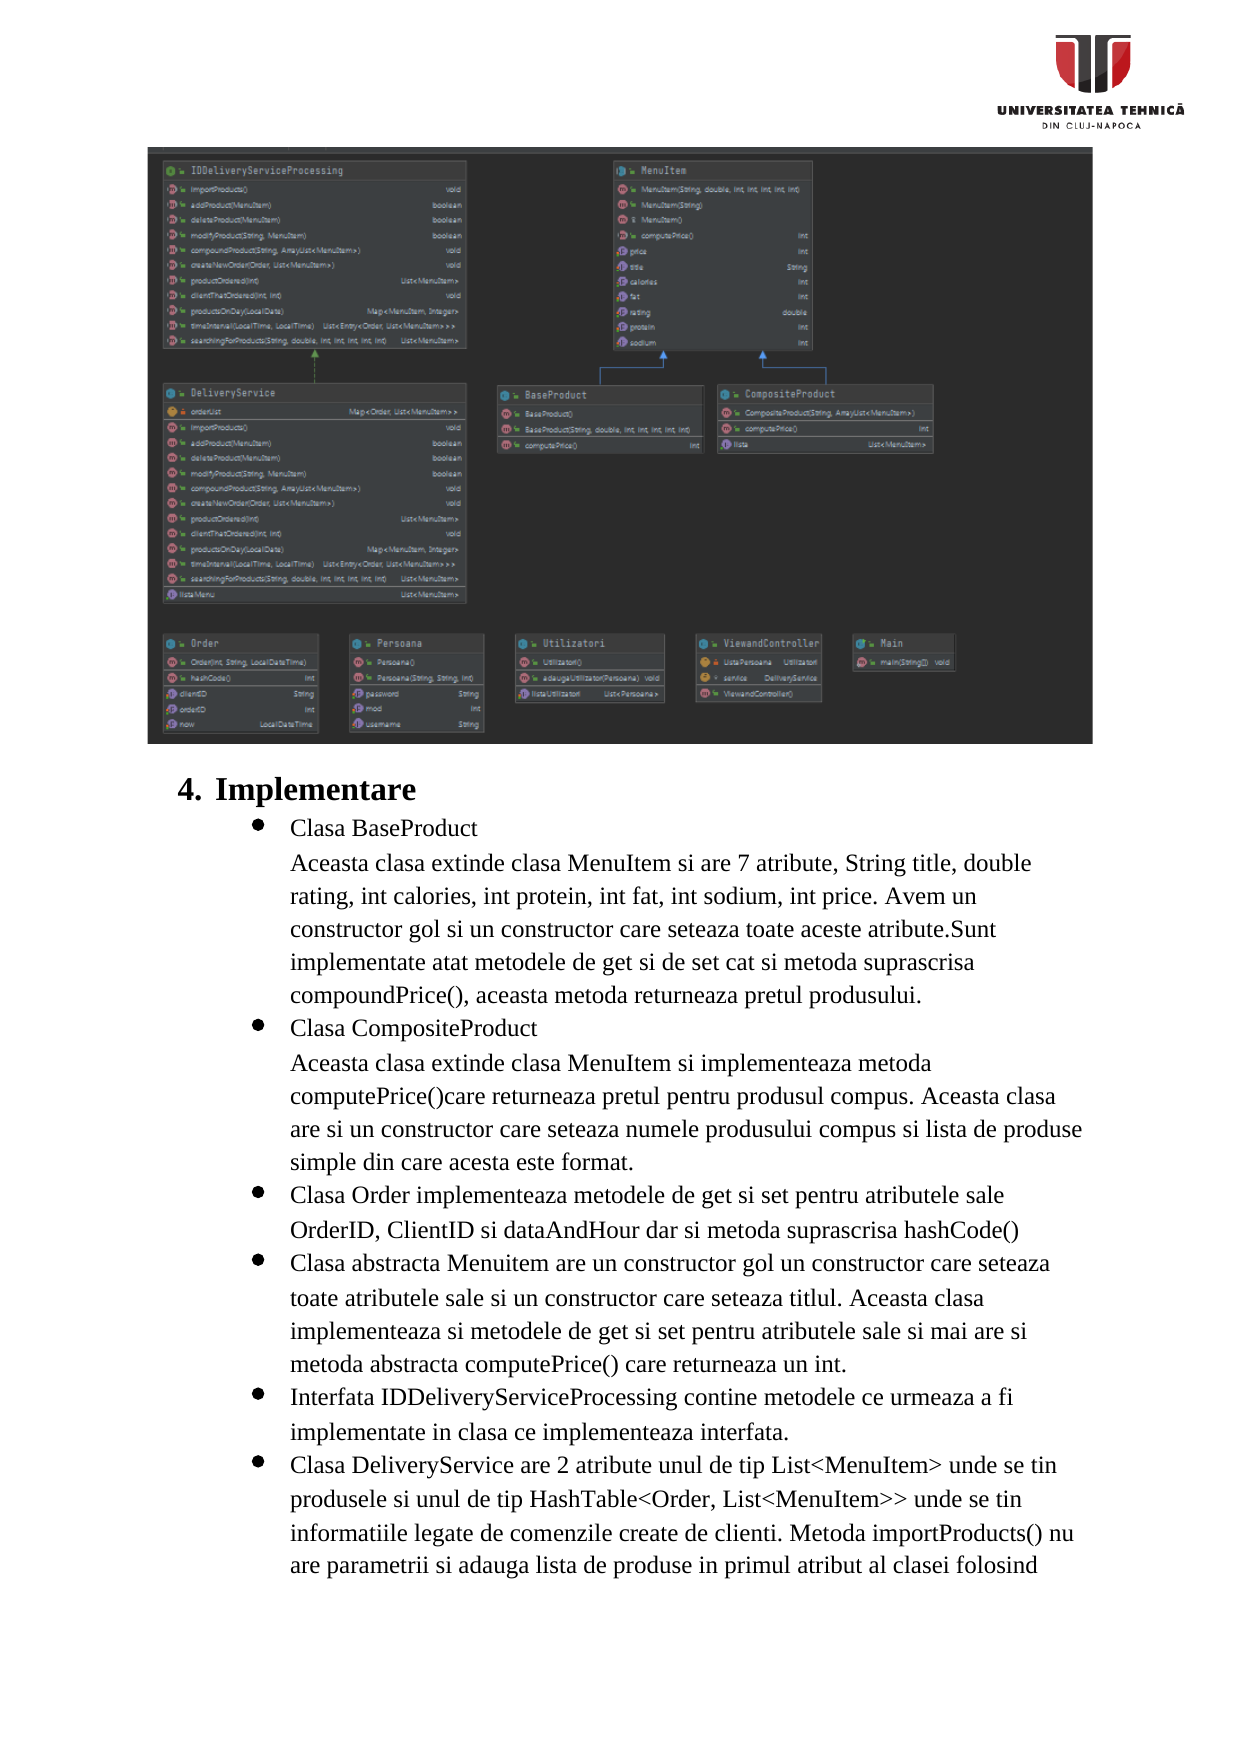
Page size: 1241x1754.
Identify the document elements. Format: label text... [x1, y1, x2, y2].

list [252, 1450, 1093, 1579]
list Aceasta clasa extinde clasa MenuItem si are 7 atribute, String title, double rating, int calories, int protein, int fat, int sodium, int price. Avem un constructor gol si un constructor care seteaza toate aceste atribute.Sunt implementate atat metodele de get si de set cat si metoda suprascrisa compoundPrice(), aceasta metoda returneaza pretul produsului. [290, 848, 1093, 1009]
list Clasa BaseProduct [252, 813, 1093, 844]
list Clasa abstracta Menuitem are un constructor gol un constructor care seteaza toate atributele sale si un constructor care seteaza titlul. Aceasta clasa implementeaza si metodele de get si set pentru atributele sale si mai are si metoda abstracta computePrice() care returneaza un int. [252, 1248, 1093, 1378]
list Clasa Order implementeaza metodele de get si set pentru atributele sale OrderID, ClientID si dataAndHour dar si metoda suprascrisa hashCode() [252, 1180, 1093, 1244]
list Interfata IDDeliveryServiceProcessing contine metodele ce urmeaza a fi implementate in clasa ce implementeaza interfata. [252, 1382, 1093, 1446]
list Aceasta clasa extinde clasa MenuItem si implementeaza metoda computePrice()care returneaza pretul pentru produsul compus. Aceasta clasa are si un constructor care seteaza numele produsului compus si lista de produse simple din care acesta este format. [290, 1048, 1093, 1176]
picture [147, 147, 1093, 744]
list Clasa CompositeProduct [252, 1013, 1093, 1044]
picture [997, 35, 1185, 129]
list Implementare [177, 769, 1093, 807]
